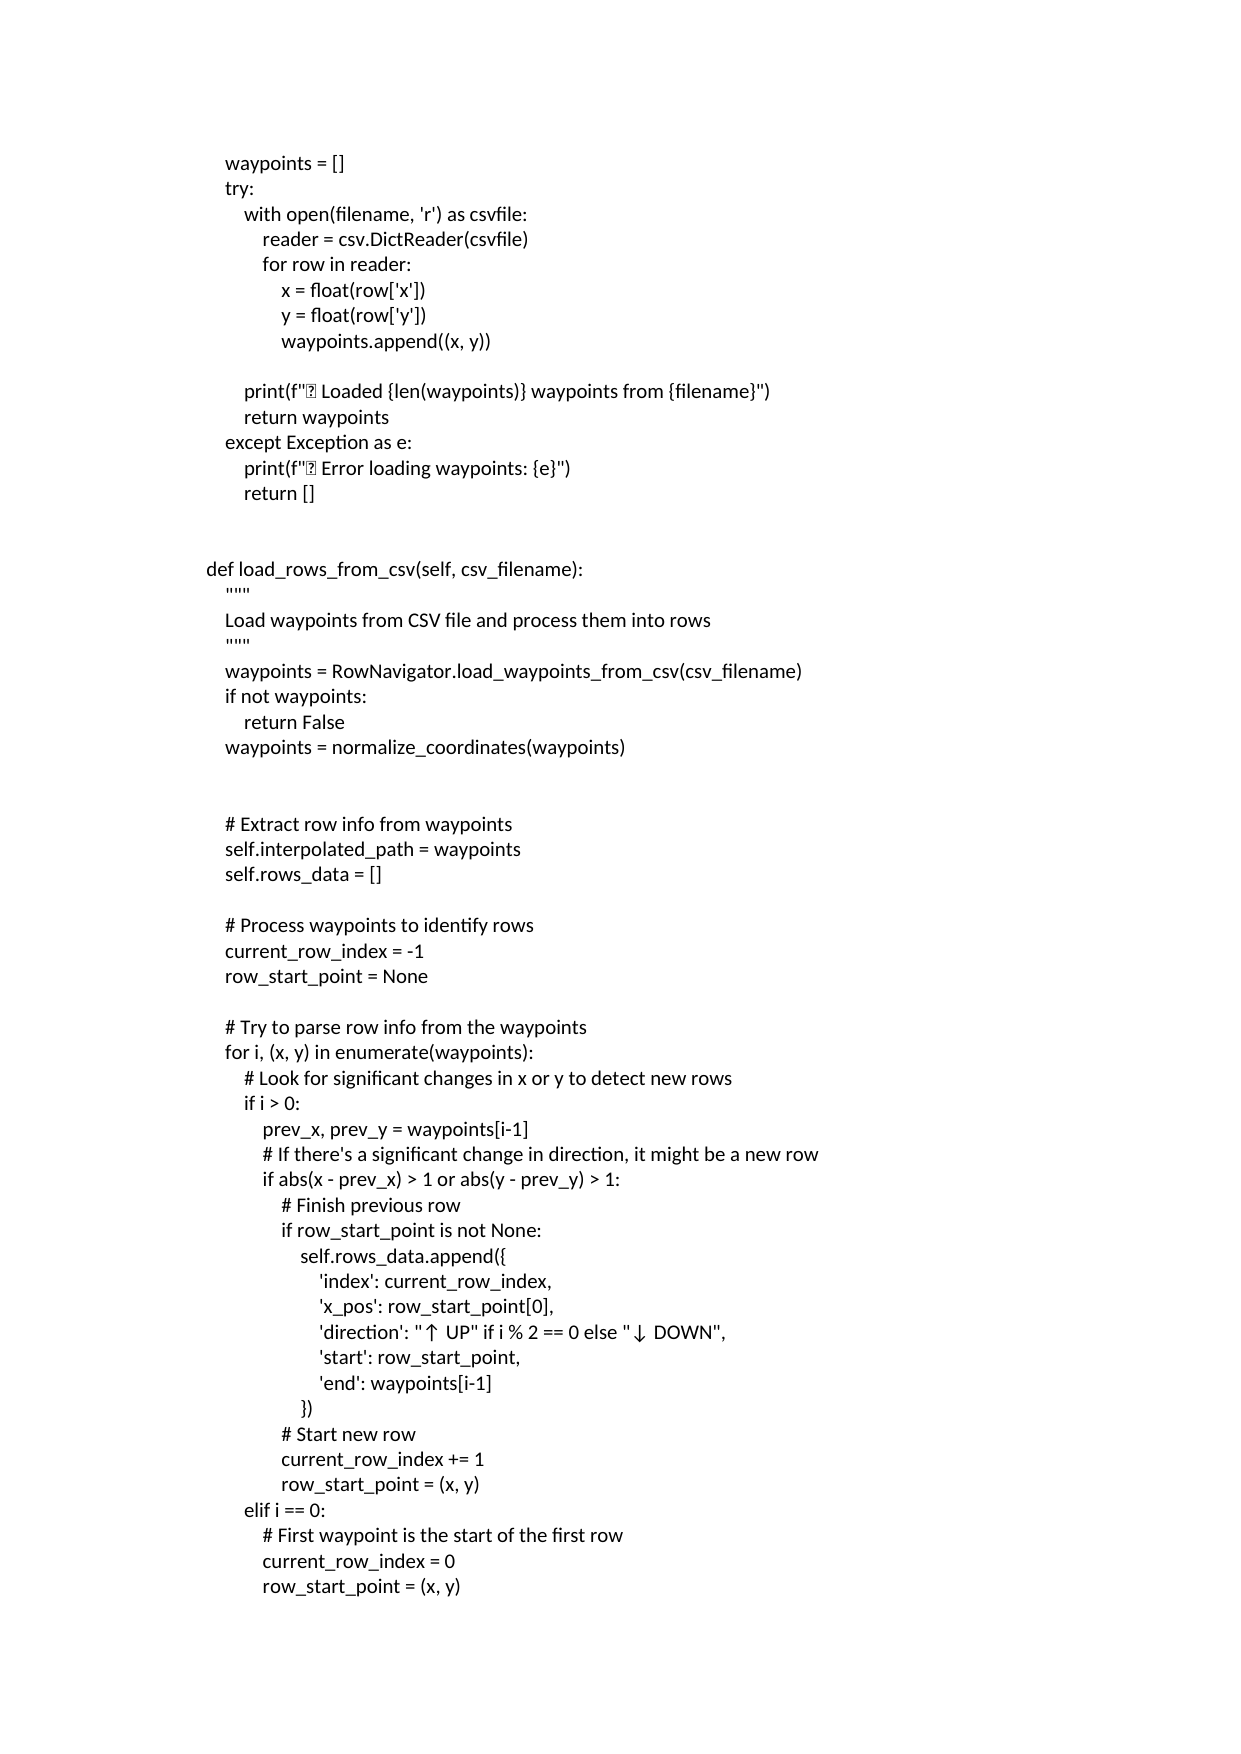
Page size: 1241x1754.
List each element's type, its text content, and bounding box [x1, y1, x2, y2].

text # First waypoint is the start of the first row [187, 1522, 1053, 1548]
text with open(filename, 'r') as csvfile: [187, 201, 1053, 226]
text waypoints = [] [187, 150, 1053, 175]
text row_start_point = None [187, 963, 1053, 989]
text return [] [187, 480, 1053, 506]
text x = float(row['x']) [187, 277, 1053, 302]
text """ [187, 582, 1053, 607]
text # Process waypoints to identify rows [187, 912, 1053, 938]
text print(f"❌ Error loading waypoints: {e}") [187, 455, 1053, 480]
text }) [187, 1395, 1053, 1421]
text 'index': current_row_index, [187, 1268, 1053, 1294]
text self.interpolated_path = waypoints [187, 836, 1053, 862]
text prev_x, prev_y = waypoints[i-1] [187, 1116, 1053, 1141]
text self.rows_data.append({ [187, 1243, 1053, 1268]
text if abs(x - prev_x) > 1 or abs(y - prev_y) > 1: [187, 1167, 1053, 1192]
text row_start_point = (x, y) [187, 1573, 1053, 1599]
text waypoints.append((x, y)) [187, 328, 1053, 353]
text if not waypoints: [187, 684, 1053, 709]
text current_row_index = 0 [187, 1548, 1053, 1573]
text current_row_index += 1 [187, 1446, 1053, 1472]
text return False [187, 709, 1053, 734]
text print(f"✅ Loaded {len(waypoints)} waypoints from {filename}") [187, 379, 1053, 404]
text except Exception as e: [187, 429, 1053, 455]
text self.rows_data = [] [187, 862, 1053, 887]
text for row in reader: [187, 252, 1053, 277]
text # Look for significant changes in x or y to detect new rows [187, 1065, 1053, 1090]
text # Finish previous row [187, 1192, 1053, 1217]
text reader = csv.DictReader(csvfile) [187, 226, 1053, 252]
text waypoints = normalize_coordinates(waypoints) [187, 734, 1053, 760]
text # Try to parse row info from the waypoints [187, 1014, 1053, 1039]
text y = float(row['y']) [187, 302, 1053, 328]
text """ [187, 633, 1053, 658]
text elif i == 0: [187, 1497, 1053, 1522]
text return waypoints [187, 404, 1053, 429]
text if i > 0: [187, 1090, 1053, 1116]
text try: [187, 175, 1053, 201]
text row_start_point = (x, y) [187, 1472, 1053, 1497]
text 'x_pos': row_start_point[0], [187, 1294, 1053, 1319]
text waypoints = RowNavigator.load_waypoints_from_csv(csv_filename) [187, 658, 1053, 684]
text Load waypoints from CSV file and process them into rows [187, 607, 1053, 633]
text 'end': waypoints[i-1] [187, 1370, 1053, 1395]
text 'start': row_start_point, [187, 1344, 1053, 1370]
text 'direction': "↑ UP" if i % 2 == 0 else "↓ DOWN", [187, 1319, 1053, 1344]
text if row_start_point is not None: [187, 1217, 1053, 1243]
text # Extract row info from waypoints [187, 811, 1053, 836]
text # If there's a significant change in direction, it might be a new row [187, 1141, 1053, 1167]
text current_row_index = -1 [187, 938, 1053, 963]
text def load_rows_from_csv(self, csv_filename): [187, 557, 1053, 582]
text for i, (x, y) in enumerate(waypoints): [187, 1039, 1053, 1065]
text # Start new row [187, 1421, 1053, 1446]
